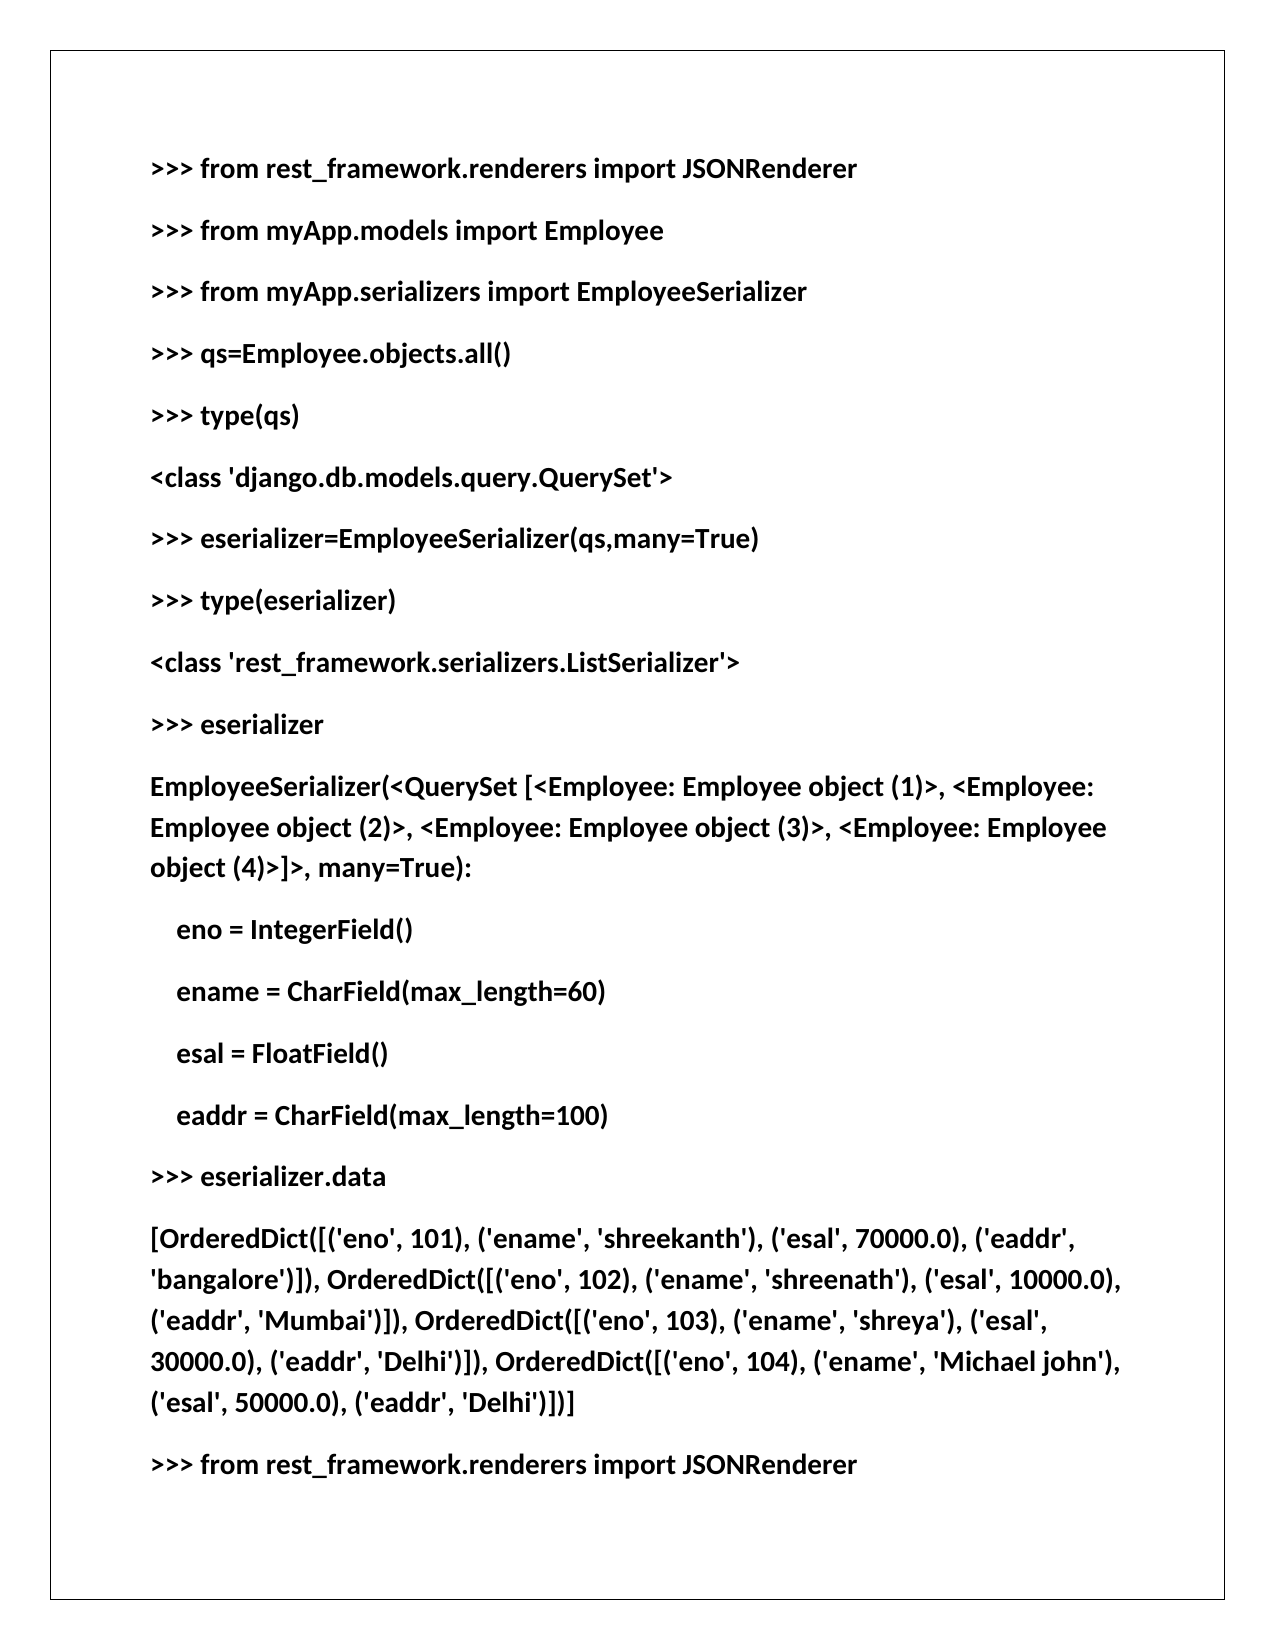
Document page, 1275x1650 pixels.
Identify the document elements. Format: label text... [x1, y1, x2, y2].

text >>> eserializer.data [150, 1158, 1125, 1194]
text >>> type(qs) [150, 397, 1125, 433]
text EmployeeSerializer(<QuerySet [<Employee: Employee object (1)>, <Employee: Employee object (2)>, <Employee: Employee object (3)>, <Employee: Employee object (4)>]>, many=True): [150, 768, 1125, 885]
text <class 'rest_framework.serializers.ListSerializer'> [150, 644, 1125, 680]
text >>> from rest_framework.renderers import JSONRenderer [150, 150, 1125, 186]
text >>> from rest_framework.renderers import JSONRenderer [150, 1446, 1125, 1481]
text >>> eserializer=EmployeeSerializer(qs,many=True) [150, 521, 1125, 556]
text >>> from myApp.models import Employee [150, 212, 1125, 247]
text <class 'django.db.models.query.QuerySet'> [150, 459, 1125, 494]
text >>> eserializer [150, 706, 1125, 742]
text eaddr = CharField(max_length=100) [150, 1097, 1125, 1132]
text [OrderedDict([('eno', 101), ('ename', 'shreekanth'), ('esal', 70000.0), ('eaddr', 'bangalore')]), OrderedDict([('eno', 102), ('ename', 'shreenath'), ('esal', 10000.0), ('eaddr', 'Mumbai')]), OrderedDict([('eno', 103), ('ename', 'shreya'), ('esal', 30000.0), ('eaddr', 'Delhi')]), OrderedDict([('eno', 104), ('ename', 'Michael john'), ('esal', 50000.0), ('eaddr', 'Delhi')])] [150, 1220, 1125, 1419]
text esal = FloatField() [150, 1035, 1125, 1071]
text >>> type(eserializer) [150, 582, 1125, 618]
text eno = IntegerField() [150, 911, 1125, 947]
text >>> from myApp.serializers import EmployeeSerializer [150, 273, 1125, 309]
text ename = CharField(max_length=60) [150, 973, 1125, 1009]
text >>> qs=Employee.objects.all() [150, 335, 1125, 371]
